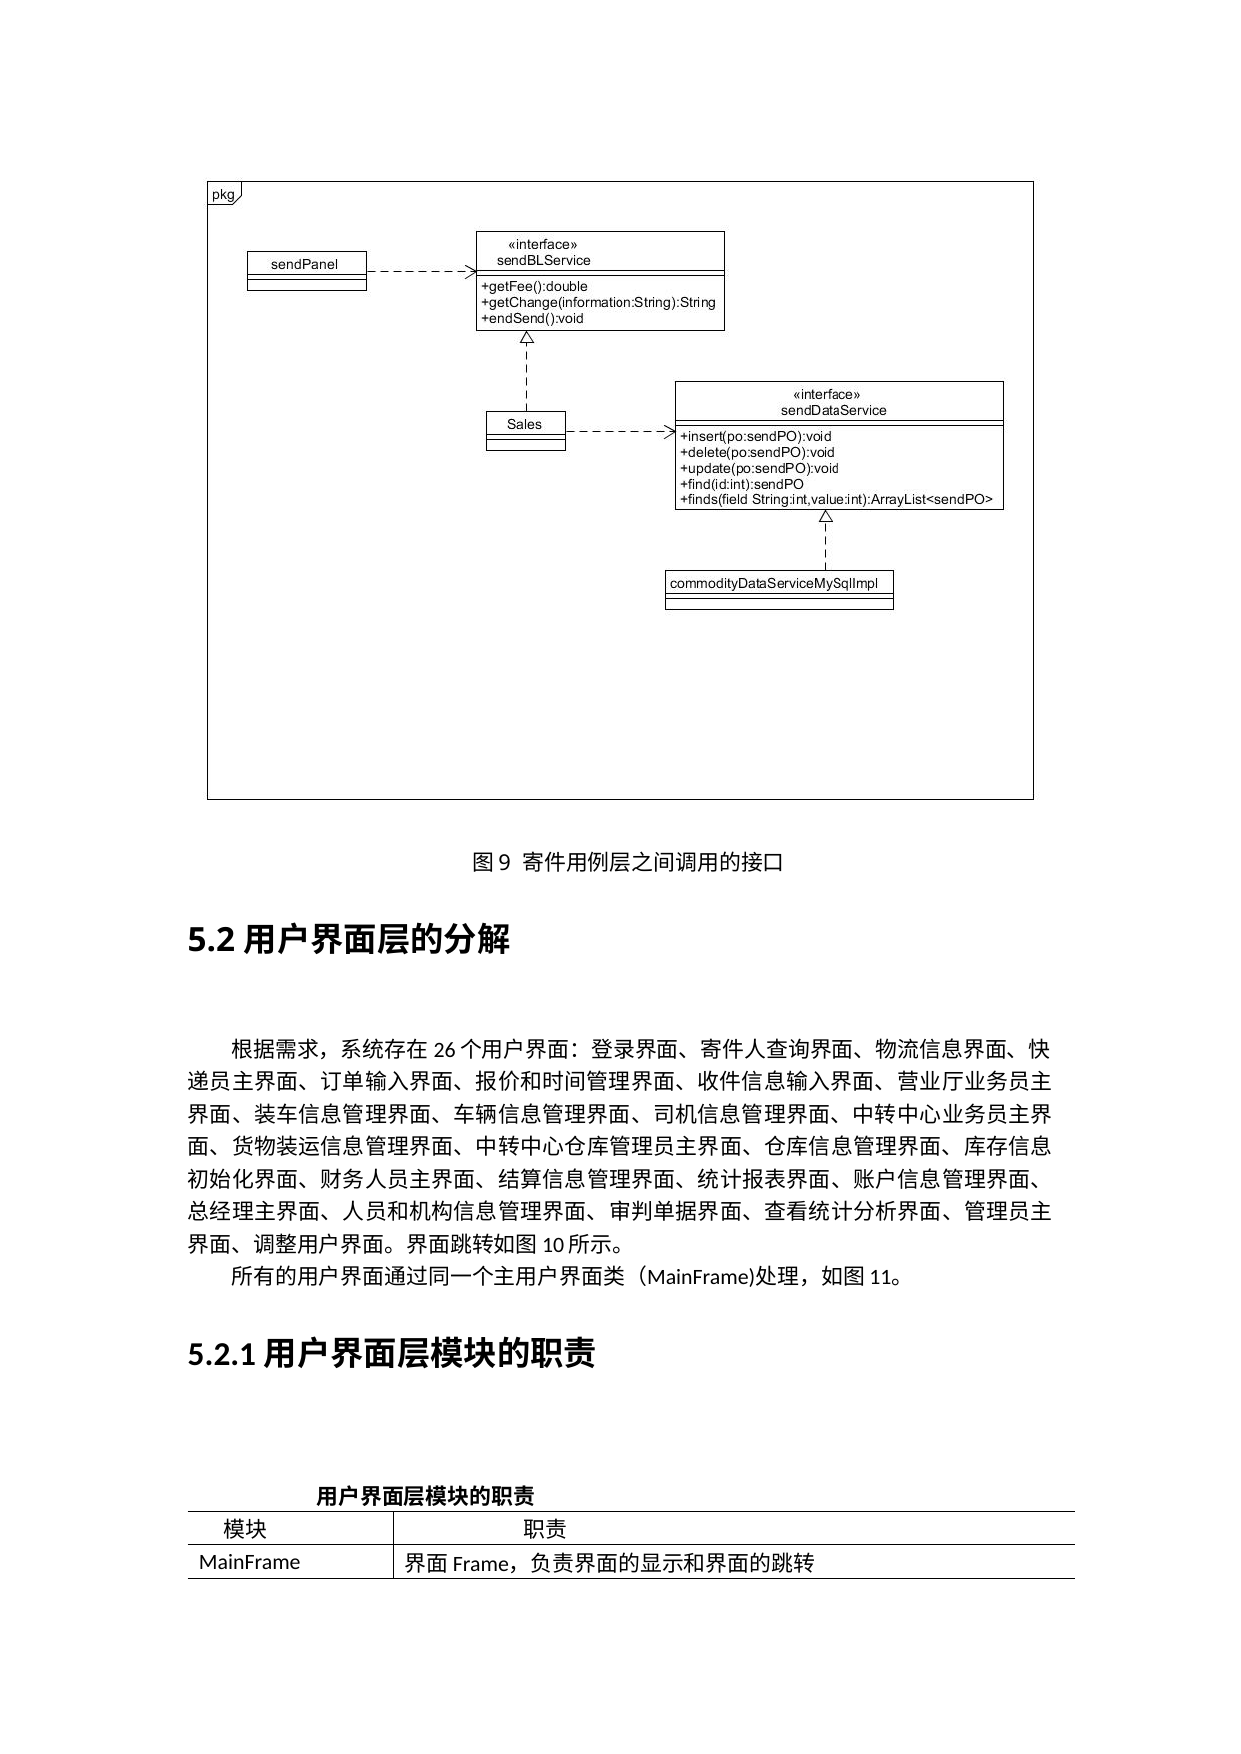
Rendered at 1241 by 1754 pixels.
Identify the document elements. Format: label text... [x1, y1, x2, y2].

table_header 模块 [188, 1512, 393, 1544]
subtitle 5.2 用户界面层的分解 [187, 904, 1053, 969]
subtitle 5.2.1 用户界面层模块的职责 [187, 1318, 1053, 1383]
text 用户界面层模块的职责 [187, 1478, 1053, 1511]
table_header 职责 [394, 1512, 1075, 1544]
text 图9 寄件用例层之间调用的接口 [187, 844, 1053, 877]
picture [187, 162, 1053, 819]
text 根据需求，系统存在26个用户界面：登录界面、寄件人查询界面、物流信息界面、快递员主界面、订单输入界面、报价和时间管理界面、收件信息输入界面、营业厅业务员主界面、装车信息管理界面、车辆信息管理界面、司机信息管理界面、中转中心业务员主界面、货物装运信息管理界面、中转中心仓库管理员主界面、仓库信息管理界面、库存信息初始化界面、财务人员主界面、结算信息管理界面、统计报表界面、账户信息管理界面、总经理主界面、人员和机构信息管理界面、审判单据界面、查看统计分析界面、管理员主界面、调整用户界面。界面跳转如图10所示。 [187, 1031, 1053, 1259]
text 所有的用户界面通过同一个主用户界面类（MainFrame)处理，如图11。 [187, 1259, 1053, 1291]
table_cell MainFrame [188, 1545, 393, 1578]
table_cell 界面Frame，负责界面的显示和界面的跳转 [394, 1545, 1075, 1578]
